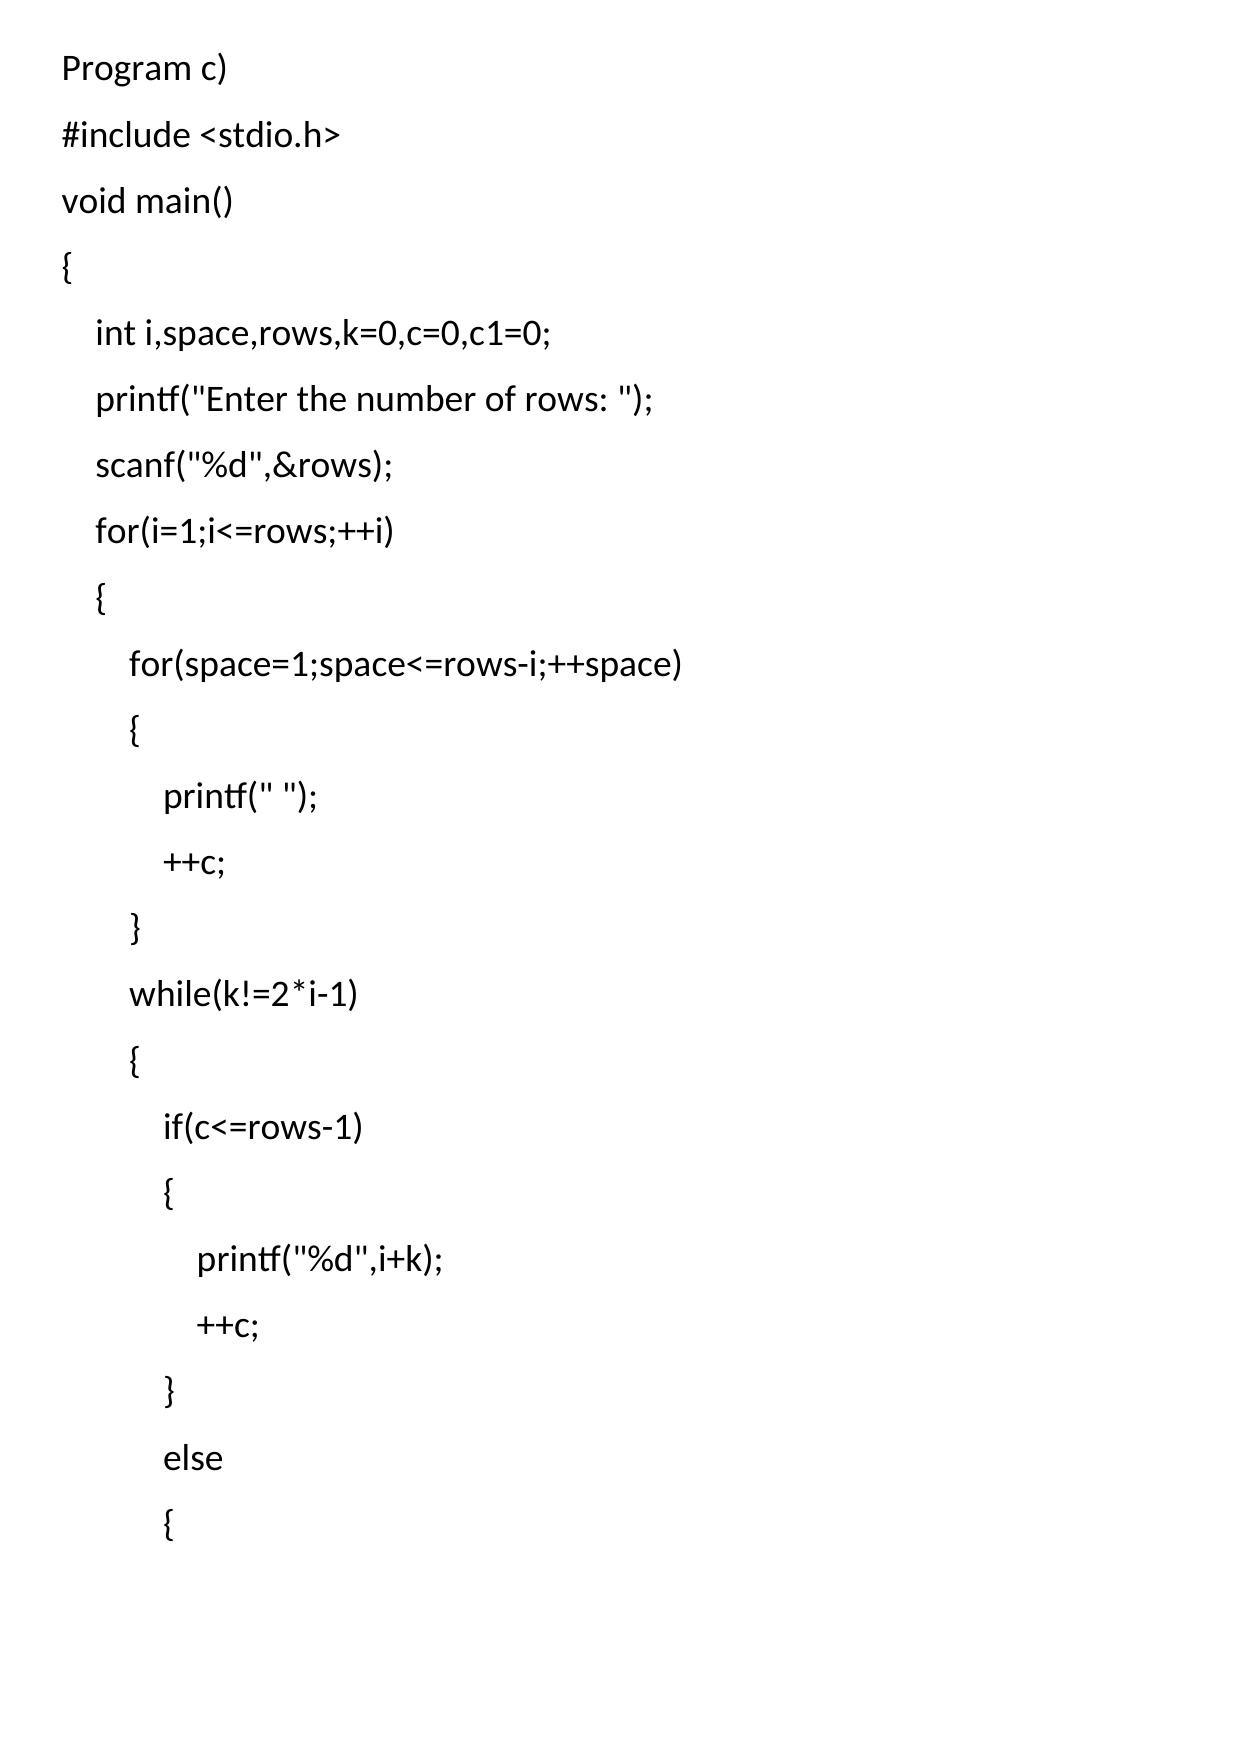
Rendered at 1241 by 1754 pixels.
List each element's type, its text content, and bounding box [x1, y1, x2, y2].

text if(c<=rows-1) [61, 1103, 1198, 1148]
text ++c; [61, 838, 1198, 884]
text { [61, 243, 1198, 289]
text { [61, 573, 1198, 619]
text for(i=1;i<=rows;++i) [61, 507, 1198, 553]
text { [61, 1499, 1198, 1545]
text void main() [61, 177, 1198, 222]
text for(space=1;space<=rows-i;++space) [61, 640, 1198, 686]
text printf("%d",i+k); [61, 1235, 1198, 1281]
text ++c; [61, 1301, 1198, 1347]
text } [61, 1367, 1198, 1413]
text } [61, 904, 1198, 950]
text int i,space,rows,k=0,c=0,c1=0; [61, 309, 1198, 355]
text scanf("%d",&rows); [61, 441, 1198, 487]
text #include <stdio.h> [61, 111, 1198, 156]
text { [61, 1169, 1198, 1215]
text printf("Enter the number of rows: "); [61, 375, 1198, 421]
text { [61, 1037, 1198, 1082]
text else [61, 1433, 1198, 1479]
text Program c) [61, 44, 1198, 90]
text { [61, 706, 1198, 752]
text while(k!=2*i-1) [61, 970, 1198, 1016]
text printf(" "); [61, 772, 1198, 818]
